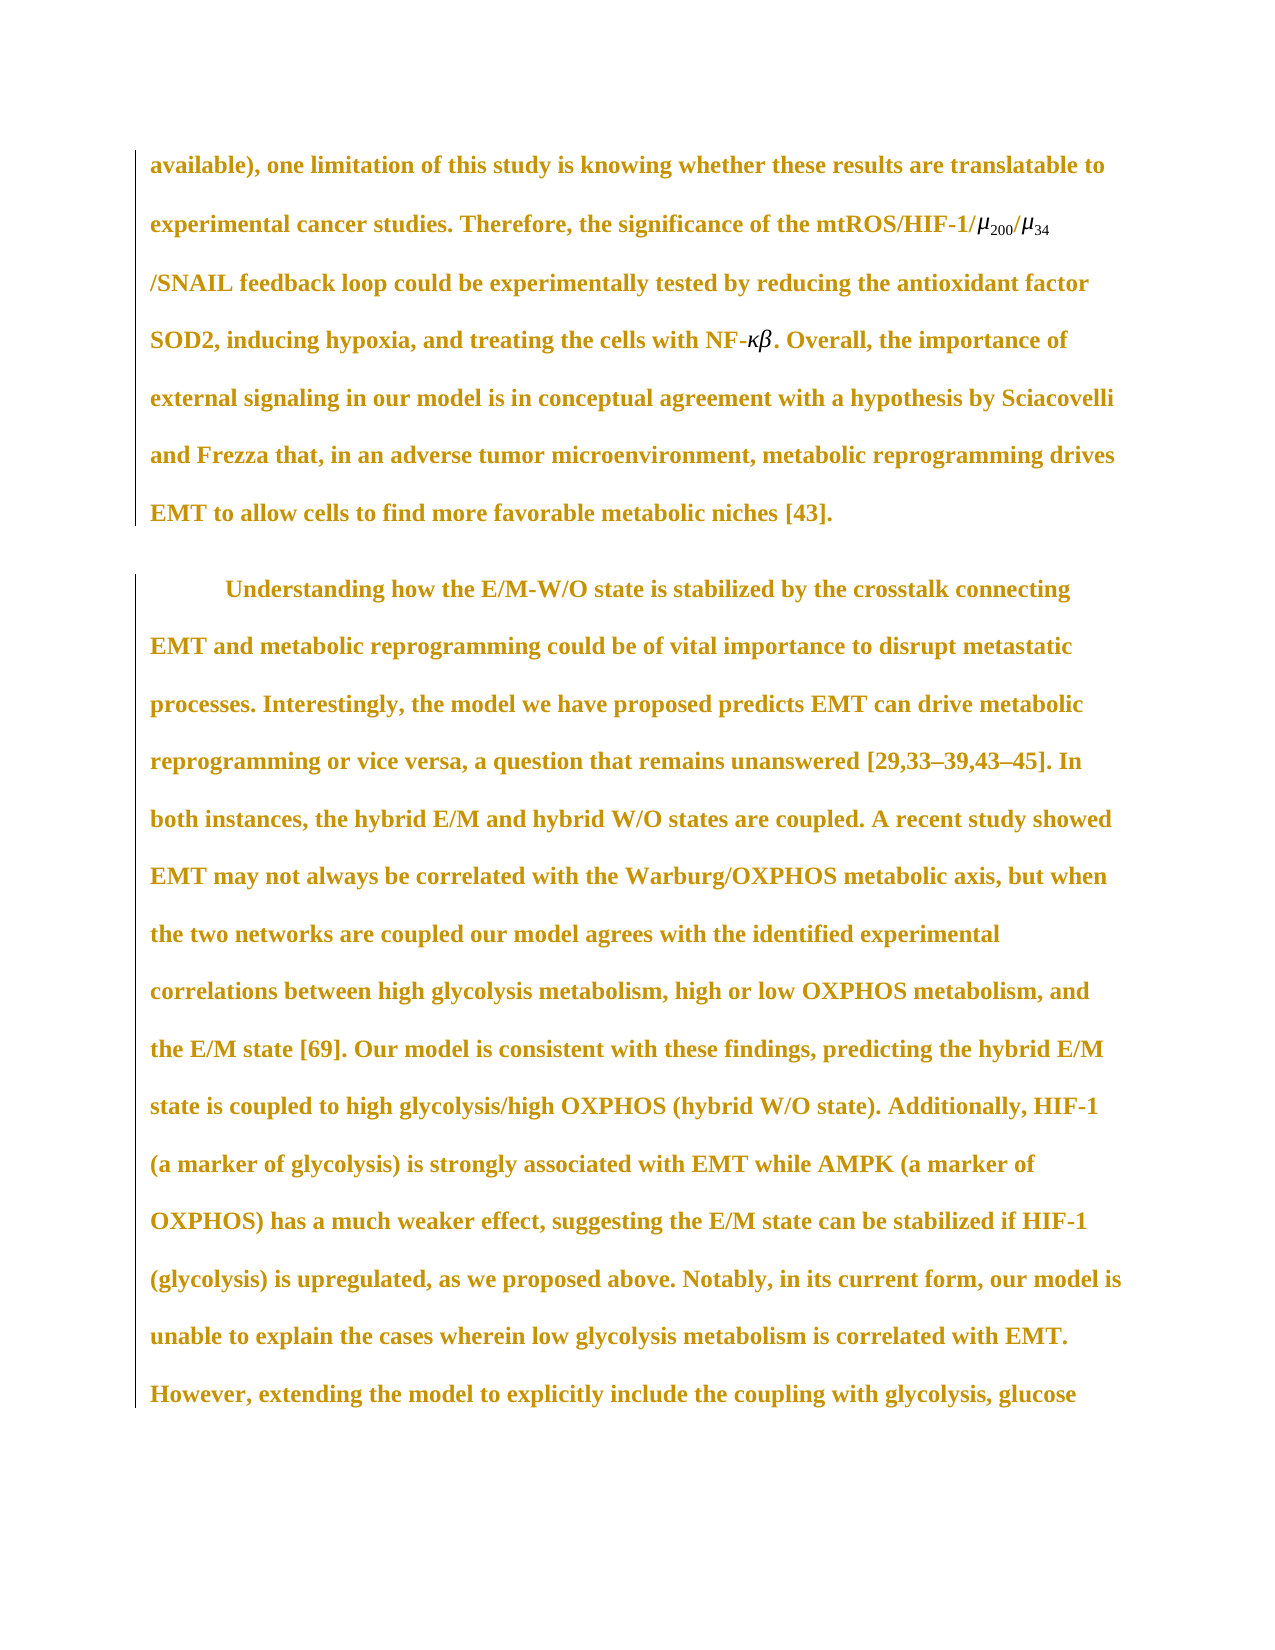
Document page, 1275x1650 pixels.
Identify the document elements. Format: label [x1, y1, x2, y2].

text [150, 574, 1125, 1408]
text [150, 150, 1125, 526]
